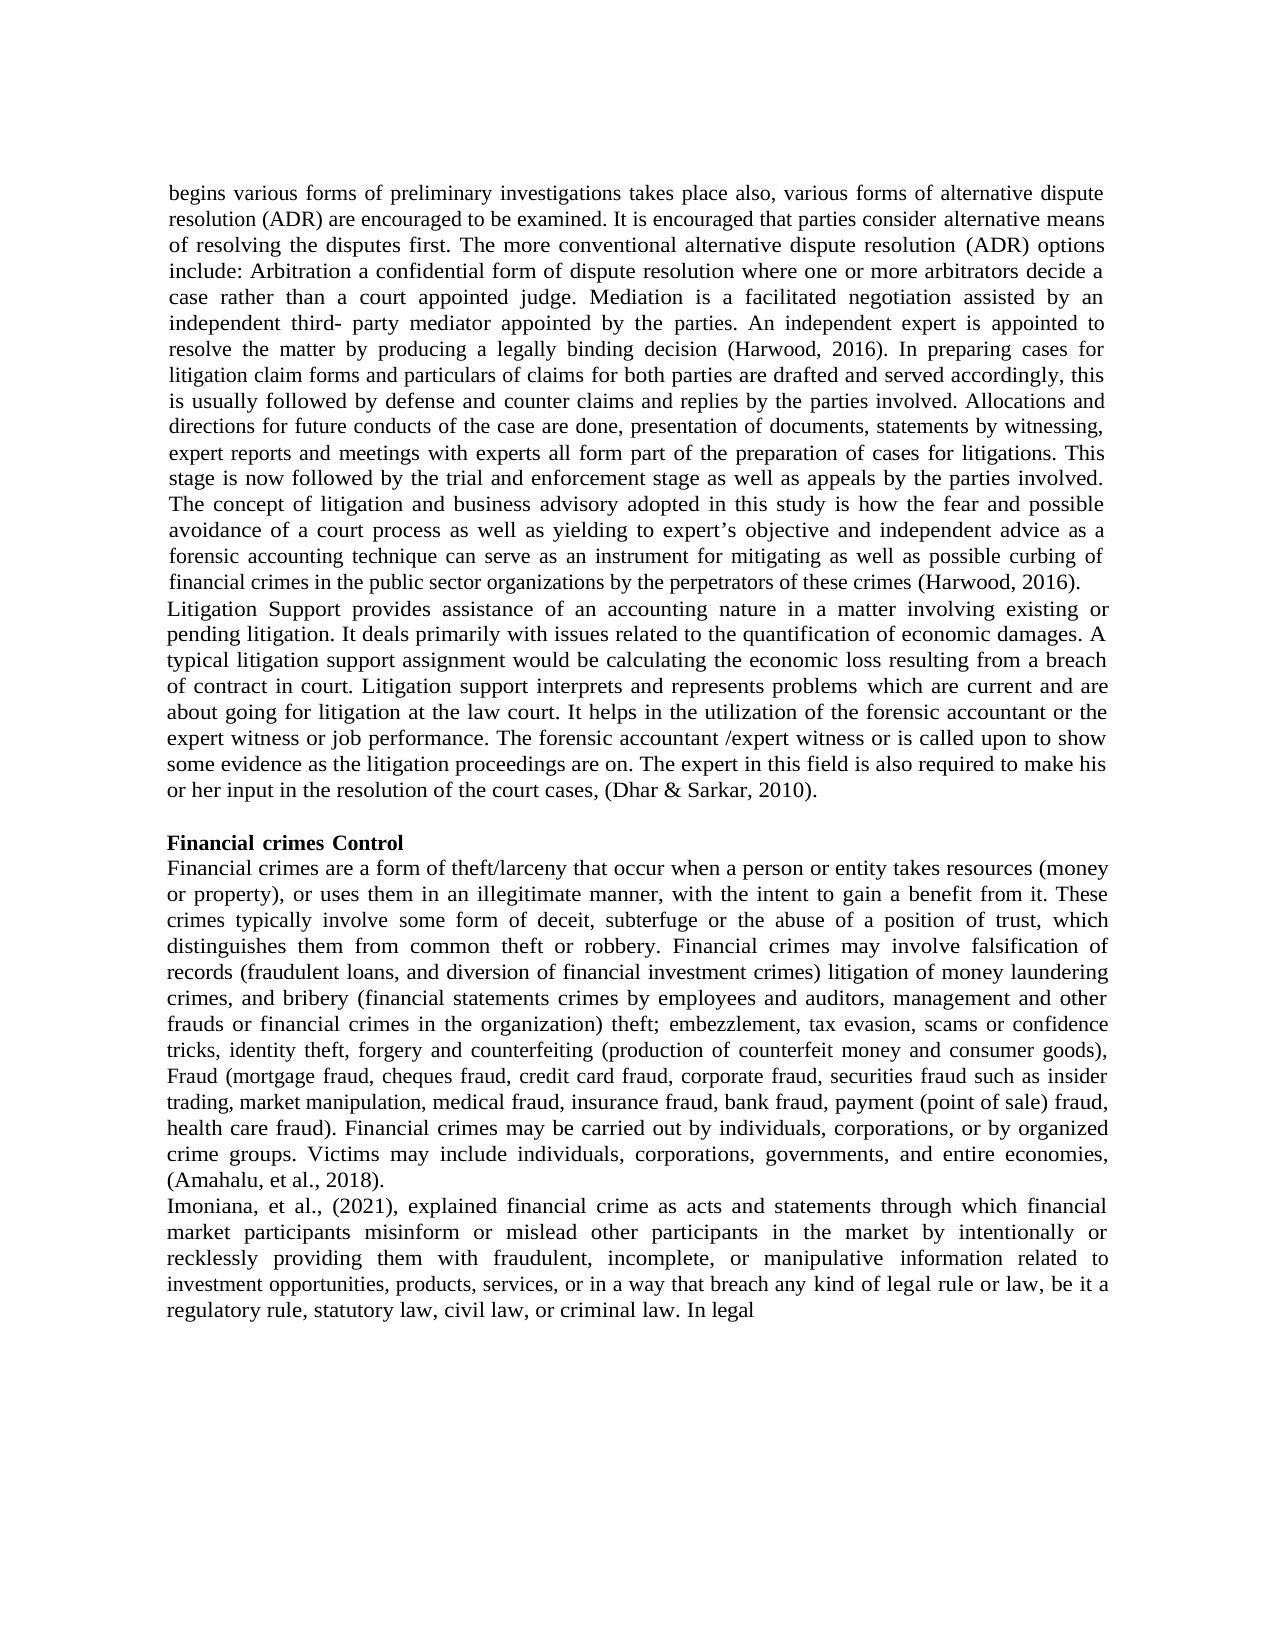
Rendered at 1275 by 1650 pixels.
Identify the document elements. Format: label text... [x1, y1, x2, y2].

text begins various forms of preliminary investigations takes place also, various forms of alternative dispute resolution (ADR) are encouraged to be examined. It is encouraged that parties consider alternative means of resolving the disputes first. The more conventional alternative dispute resolution (ADR) options include: Arbitration a confidential form of dispute resolution where one or more arbitrators decide a case rather than a court appointed judge. Mediation is a facilitated negotiation assisted by an independent third- party mediator appointed by the parties. An independent expert is appointed to resolve the matter by producing a legally binding decision (Harwood, 2016). In preparing cases for litigation claim forms and particulars of claims for both parties are drafted and served accordingly, this is usually followed by defense and counter claims and replies by the parties involved. Allocations and directions for future conducts of the case are done, presentation of documents, statements by witnessing, expert reports and meetings with experts all form part of the preparation of cases for litigations. This stage is now followed by the trial and enforcement stage as well as appeals by the parties involved. The concept of litigation and business advisory adopted in this study is how the fear and possible avoidance of a court process as well as yielding to expert’s objective and independent advice as a forensic accounting technique can serve as an instrument for mitigating as well as possible curbing of financial crimes in the public sector organizations by the perpetrators of these crimes (Harwood, 2016). [169, 180, 1105, 594]
text Litigation Support provides assistance of an accounting nature in a matter involving existing or pending litigation. It deals primarily with issues related to the quantification of economic damages. A typical litigation support assignment would be calculating the economic loss resulting from a breach of contract in court. Litigation support interprets and represents problems which are current and are about going for litigation at the law court. It helps in the utilization of the forensic accountant or the expert witness or job performance. The forensic accountant /expert witness or is called upon to show some evidence as the litigation proceedings are on. The expert in this field is also required to make his or her input in the resolution of the court cases, (Dhar & Sarkar, 2010). [167, 596, 1109, 802]
text Financial crimes are a form of theft/larceny that occur when a person or entity takes resources (money or property), or uses them in an illegitimate manner, with the intent to gain a benefit from it. These crimes typically involve some form of deceit, subterfuge or the abuse of a position of trust, which distinguishes them from common theft or robbery. Financial crimes may involve falsification of records (fraudulent loans, and diversion of financial investment crimes) litigation of money laundering crimes, and bribery (financial statements crimes by employees and auditors, management and other frauds or financial crimes in the organization) theft; embezzlement, tax evasion, scams or confidence tricks, identity theft, forgery and counterfeiting (production of counterfeit money and consumer goods), Fraud (mortgage fraud, cheques fraud, credit card fraud, corporate fraud, securities fraud such as insider trading, market manipulation, medical fraud, insurance fraud, bank fraud, payment (point of sale) fraud, health care fraud). Financial crimes may be carried out by individuals, corporations, or by organized crime groups. Victims may include individuals, corporations, governments, and entire economies, (Amahalu, et al., 2018). [167, 855, 1109, 1192]
subtitle Financial crimes Control [167, 829, 1125, 855]
text Imoniana, et al., (2021), explained financial crime as acts and statements through which financial market participants misinform or mislead other participants in the market by intentionally or recklessly providing them with fraudulent, incomplete, or manipulative information related to investment opportunities, products, services, or in a way that breach any kind of legal rule or law, be it a regulatory rule, statutory law, civil law, or criminal law. In legal [167, 1193, 1109, 1322]
